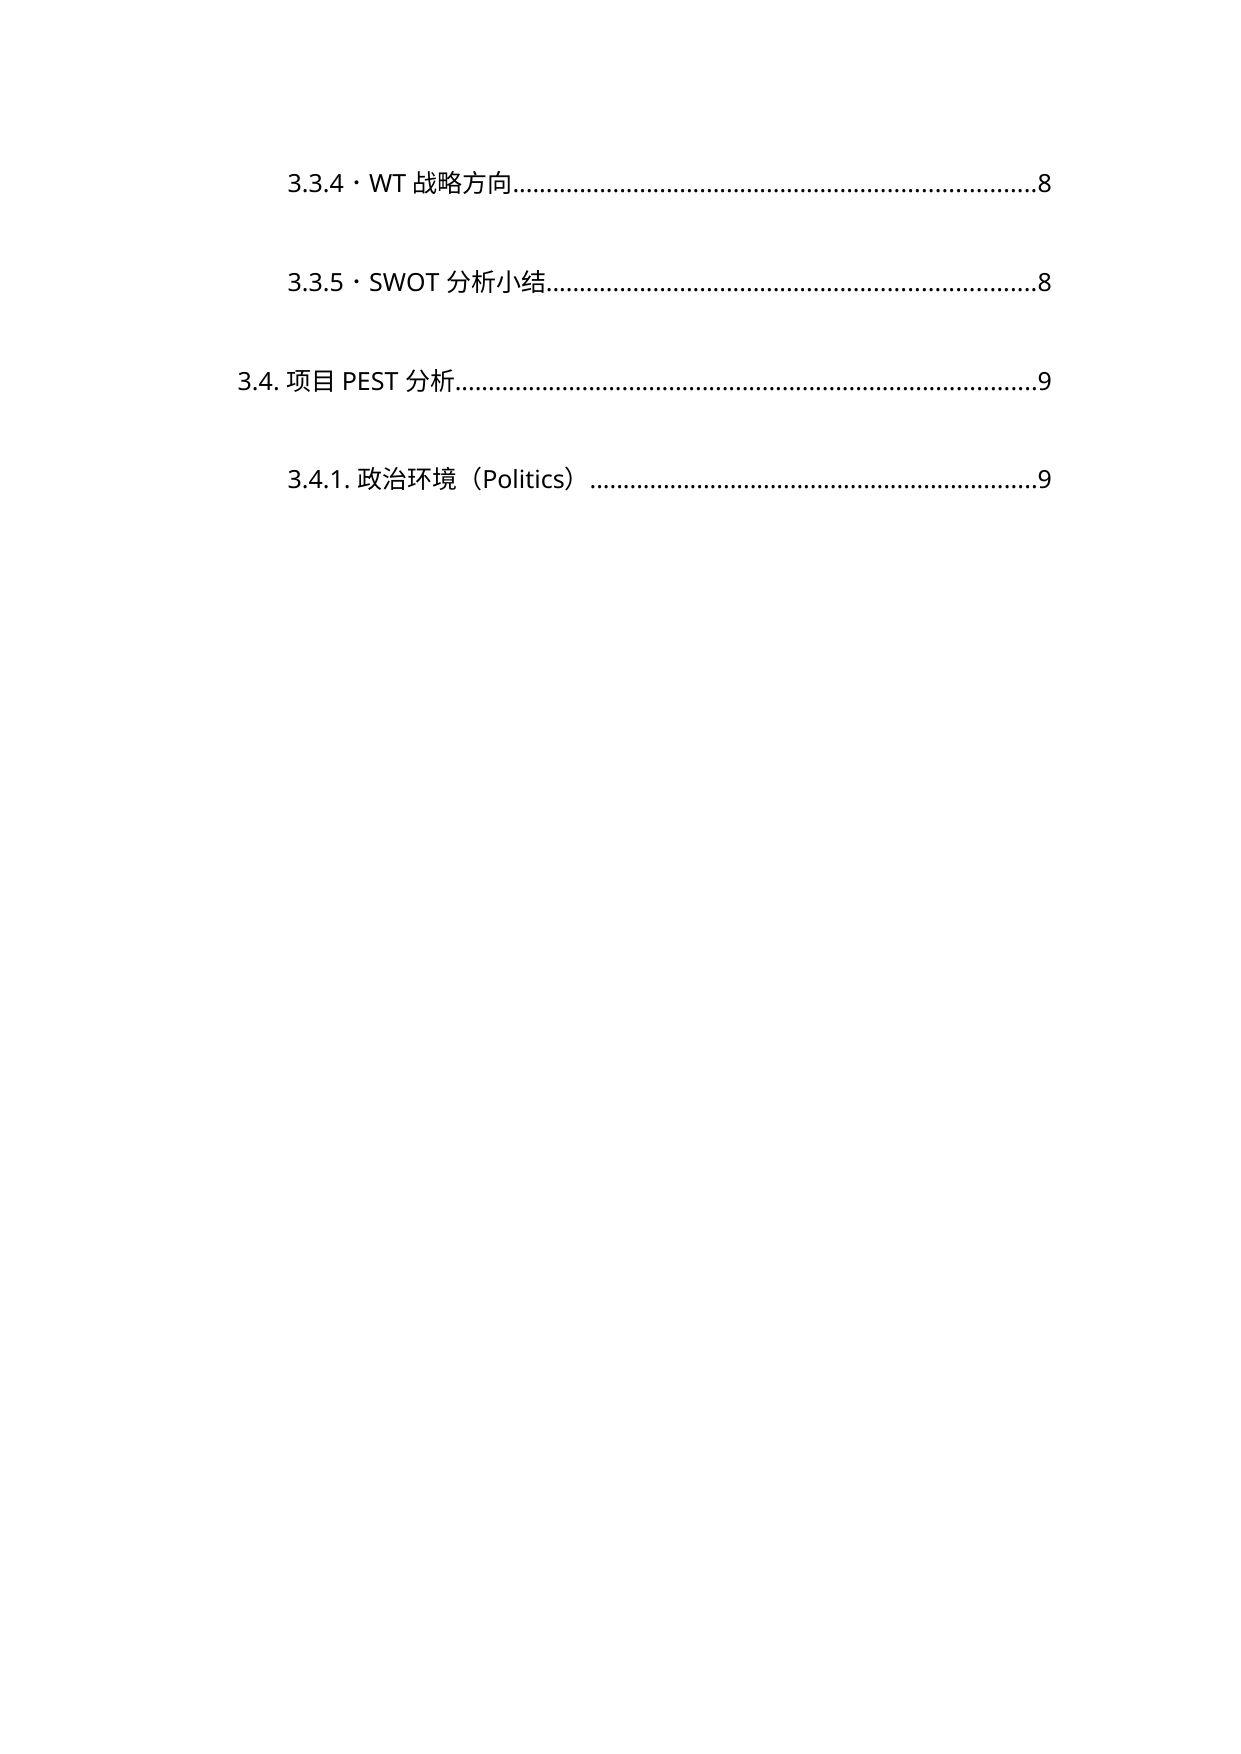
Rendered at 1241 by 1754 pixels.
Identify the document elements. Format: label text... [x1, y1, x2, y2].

text 3.4.1. 政治环境（Politics） 9 [287, 447, 1053, 512]
text 3.3.5．SWOT 分析小结 8 [287, 249, 1053, 314]
text 3.4. 项目 PEST 分析 9 [237, 347, 1053, 412]
text 3.3.4．WT 战略方向 8 [287, 150, 1053, 215]
